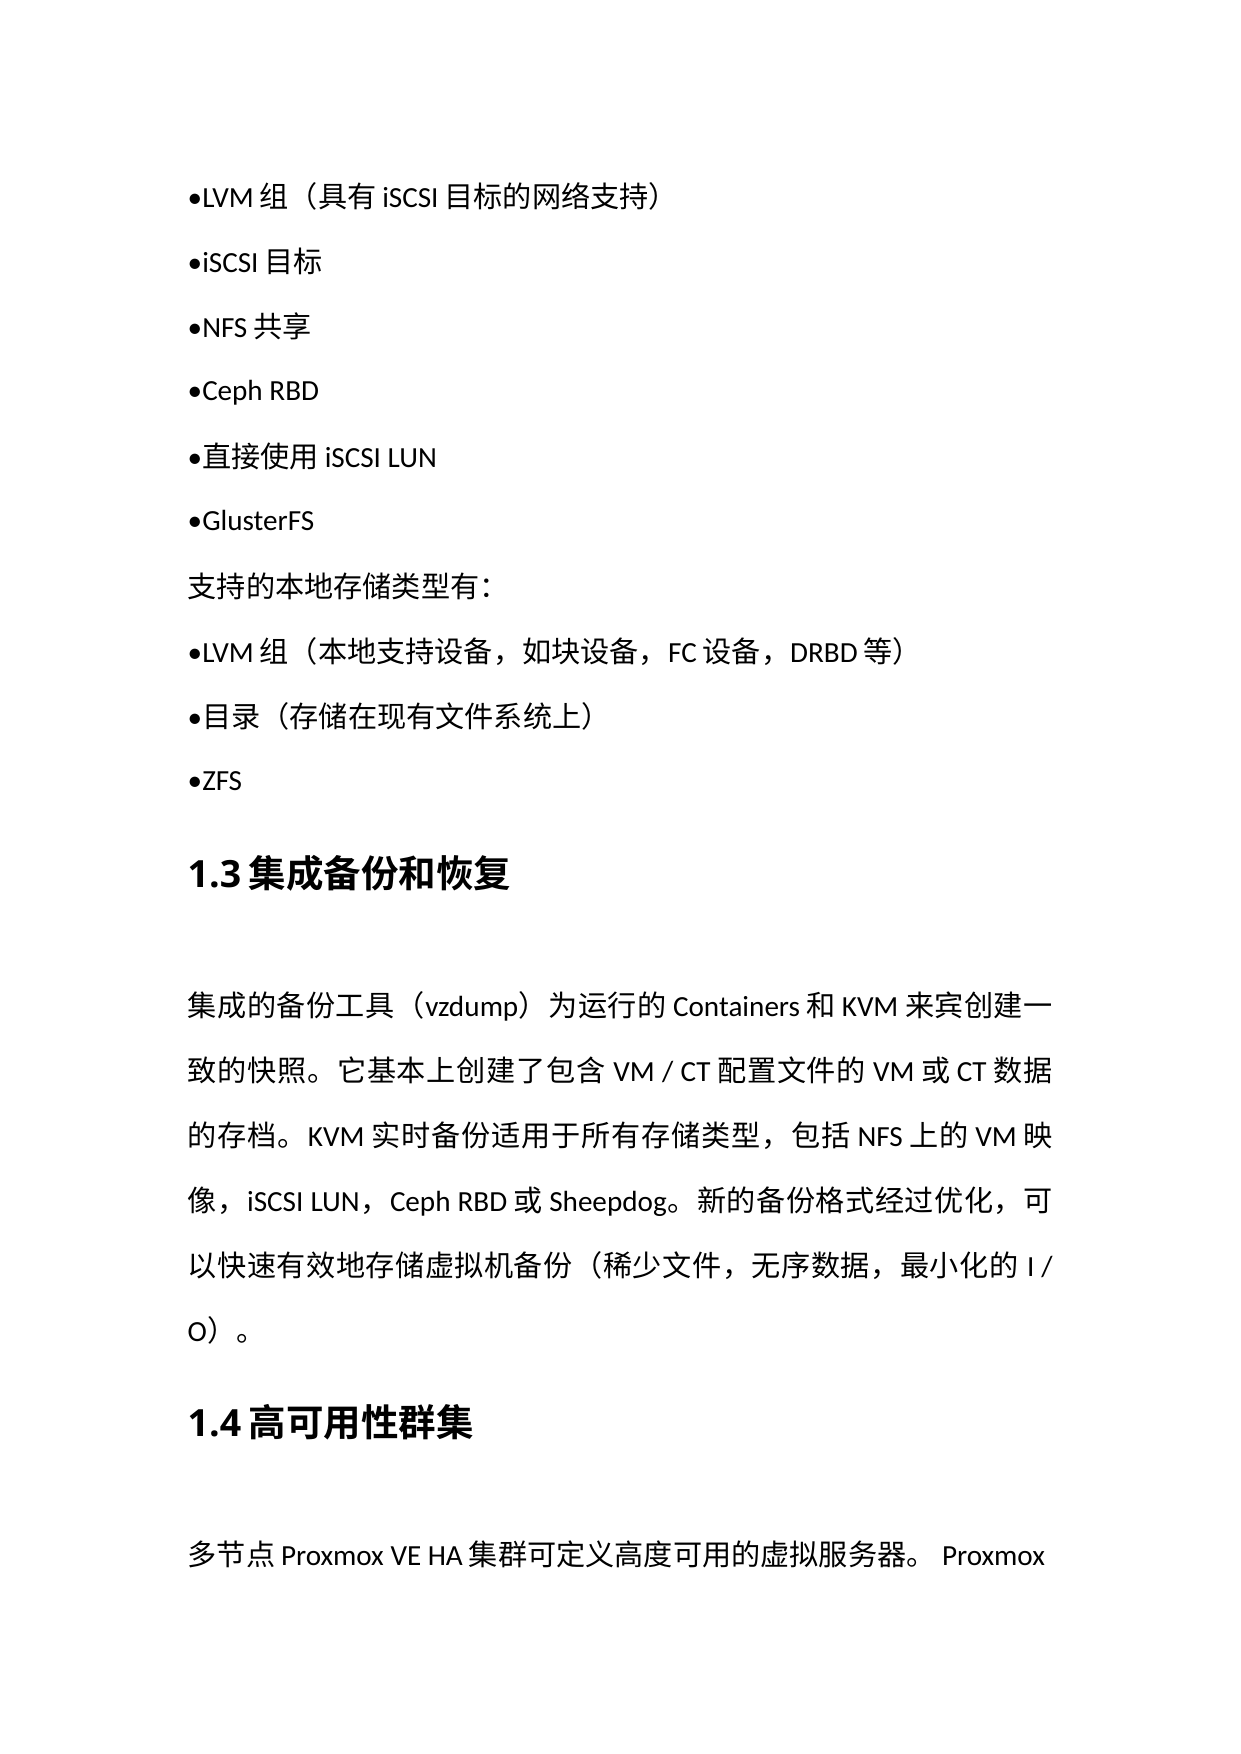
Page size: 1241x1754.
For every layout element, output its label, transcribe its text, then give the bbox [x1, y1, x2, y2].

text •ZFS [187, 747, 1053, 812]
text 多节点Proxmox VE HA集群可定义高度可用的虚拟服务器。 Proxmox [187, 1520, 1053, 1585]
text •GlusterFS [187, 487, 1053, 552]
text •NFS共享 [187, 292, 1053, 357]
text •LVM组（本地支持设备，如块设备，FC设备，DRBD等） [187, 617, 1053, 682]
text •iSCSI目标 [187, 227, 1053, 292]
text •直接使用iSCSI LUN [187, 422, 1053, 487]
text •Ceph RBD [187, 357, 1053, 422]
text •目录（存储在现有文件系统上） [187, 682, 1053, 747]
subtitle 1.4高可用性群集 [187, 1388, 1053, 1453]
text 支持的本地存储类型有： [187, 552, 1053, 617]
text 集成的备份工具（vzdump）为运行的Containers和KVM来宾创建一致的快照。它基本上创建了包含VM / CT配置文件的VM或CT数据的存档。KVM实时备份适用于所有存储类型，包括NFS上的VM映像，iSCSI LUN，Ceph RBD或Sheepdog。新的备份格式经过优化，可以快速有效地存储虚拟机备份（稀少文件，无序数据，最小化的I / O）。 [187, 971, 1053, 1361]
subtitle 1.3集成备份和恢复 [187, 839, 1053, 904]
text •LVM组（具有iSCSI目标的网络支持） [187, 162, 1053, 227]
